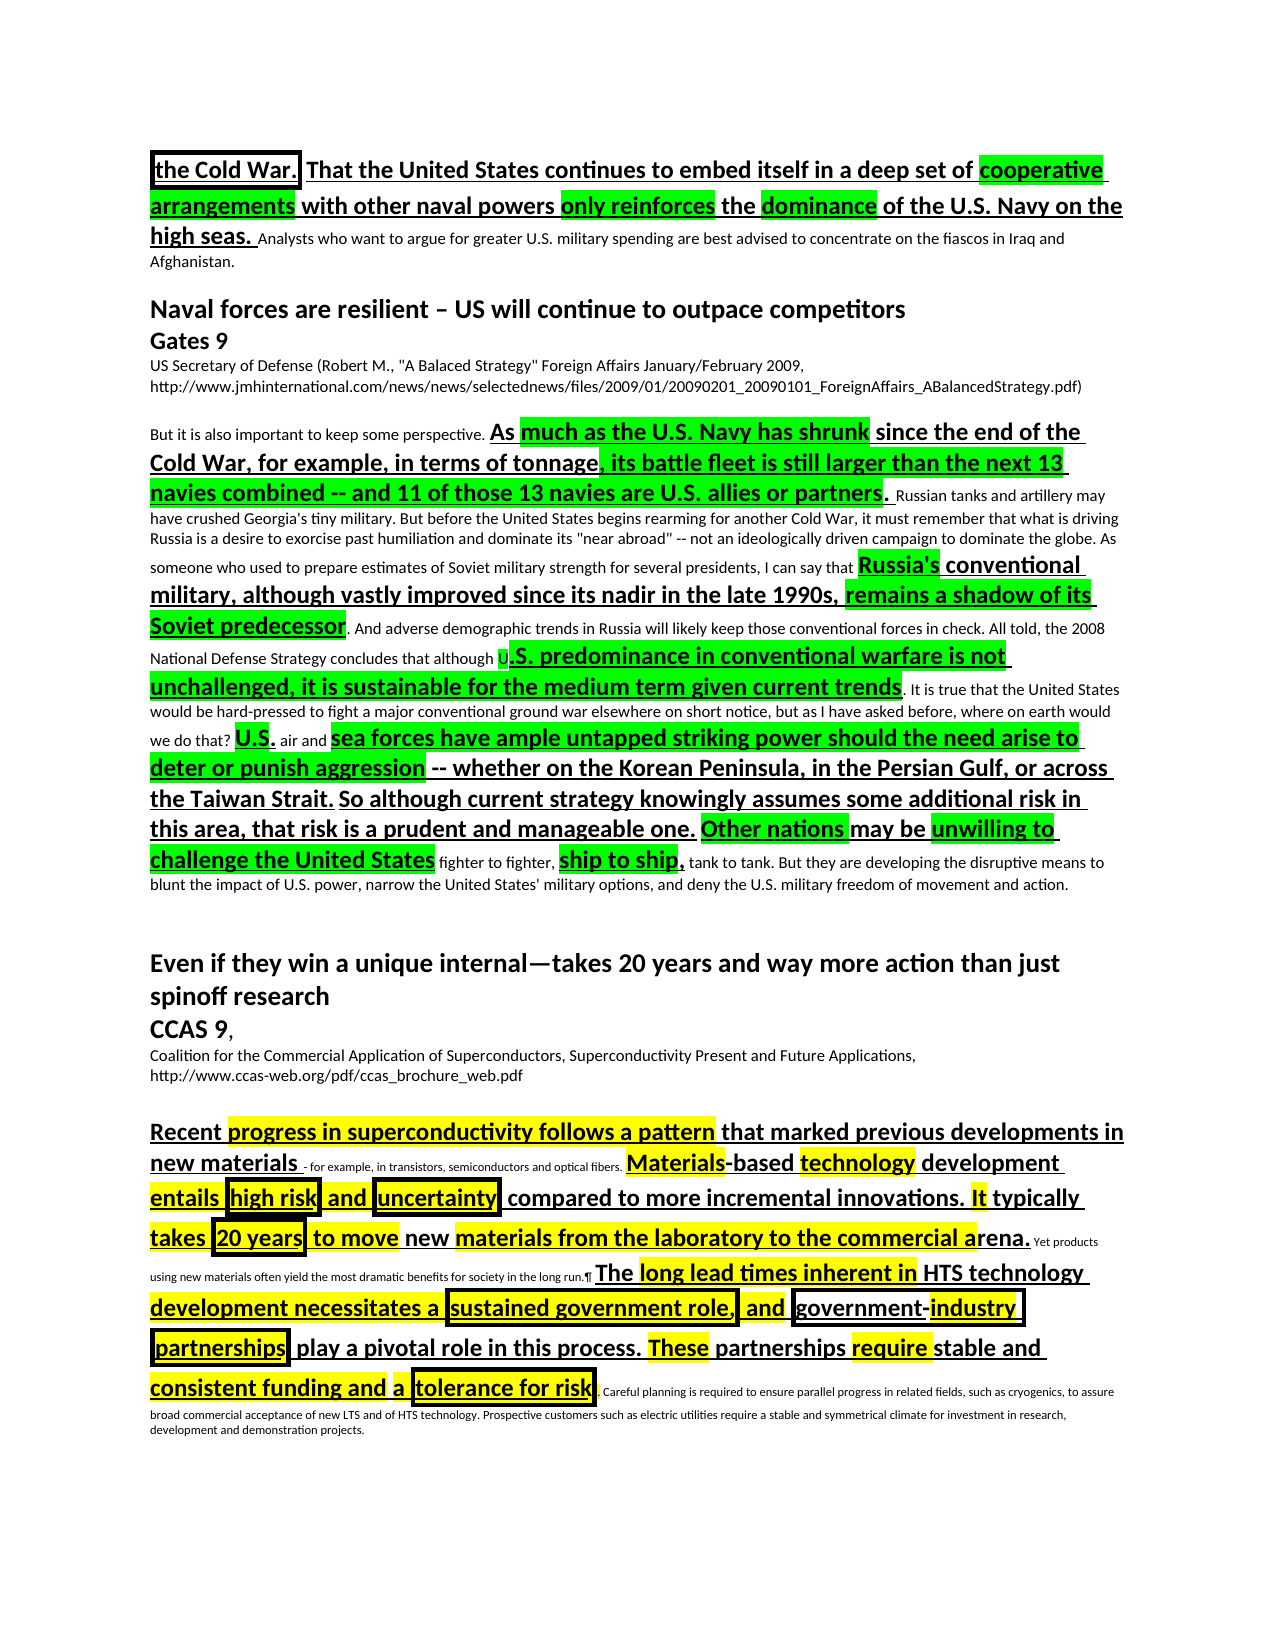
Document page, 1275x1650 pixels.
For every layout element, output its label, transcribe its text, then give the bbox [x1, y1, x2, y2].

text CCAS 9, [150, 1012, 1125, 1045]
text Recent progress in superconductivity follows a pattern that marked previous developments in new materials - for example, in transistors, semiconductors and optical fibers. Materials-based technology development entails high risk and uncertainty compared to more incremental innovations. It typically takes 20 years to move new materials from the laboratory to the commercial arena. Yet products using new materials often yield the most dramatic benefits for society in the long run.¶ The long lead times inherent in HTS technology development necessitates a sustained government role, and government-industry partnerships play a pivotal role in this process. These partnerships require stable and consistent funding and a tolerance for risk. Careful planning is required to ensure parallel progress in related fields, such as cryogenics, to assure broad commercial acceptance of new LTS and of HTS technology. Prospective customers such as electric utilities require a stable and symmetrical climate for investment in research, development and demonstration projects. [150, 1116, 1125, 1438]
subtitle Naval forces are resilient – US will continue to outpace competitors [150, 292, 1125, 325]
text US Secretary of Defense (Robert M., "A Balaced Strategy" Foreign Affairs January/February 2009, http://www.jmhinternational.com/news/news/selectednews/files/2009/01/20090201_20090101_ForeignAffairs_ABalancedStrategy.pdf) [150, 356, 1125, 396]
text Gates 9 [150, 325, 1125, 356]
subtitle Even if they win a unique internal—takes 20 years and way more action than just spinoff research [150, 946, 1125, 1012]
text But it is also important to keep some perspective. As much as the U.S. Navy has shrunk since the end of the Cold War, for example, in terms of tonnage, its battle fleet is still larger than the next 13 navies combined -- and 11 of those 13 navies are U.S. allies or partners. Russian tanks and artillery may have crushed Georgia's tiny military. But before the United States begins rearming for another Cold War, it must remember that what is driving Russia is a desire to exorcise past humiliation and dominate its "near abroad" -- not an ideologically driven campaign to dominate the globe. As someone who used to prepare estimates of Soviet military strength for several presidents, I can say that Russia's conventional military, although vastly improved since its nadir in the late 1990s, remains a shadow of its Soviet predecessor. And adverse demographic trends in Russia will likely keep those conventional forces in check. All told, the 2008 National Defense Strategy concludes that although U.S. predominance in conventional warfare is not unchallenged, it is sustainable for the medium term given current trends. It is true that the United States would be hard-pressed to fight a major conventional ground war elsewhere on short notice, but as I have asked before, where on earth would we do that? U.S. air and sea forces have ample untapped striking power should the need arise to deter or punish aggression -- whether on the Korean Peninsula, in the Persian Gulf, or across the Taiwan Strait. So although current strategy knowingly assumes some additional risk in this area, that risk is a prudent and manageable one. Other nations may be unwilling to challenge the United States fighter to fighter, ship to ship, tank to tank. But they are developing the disruptive means to blunt the impact of U.S. power, narrow the United States' military options, and deny the U.S. military freedom of movement and action. [150, 417, 1125, 894]
text Coalition for the Commercial Application of Superconductors, Superconductivity Present and Future Applications, http://www.ccas-web.org/pdf/ccas_brochure_web.pdf [150, 1045, 1125, 1086]
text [150, 150, 1125, 271]
